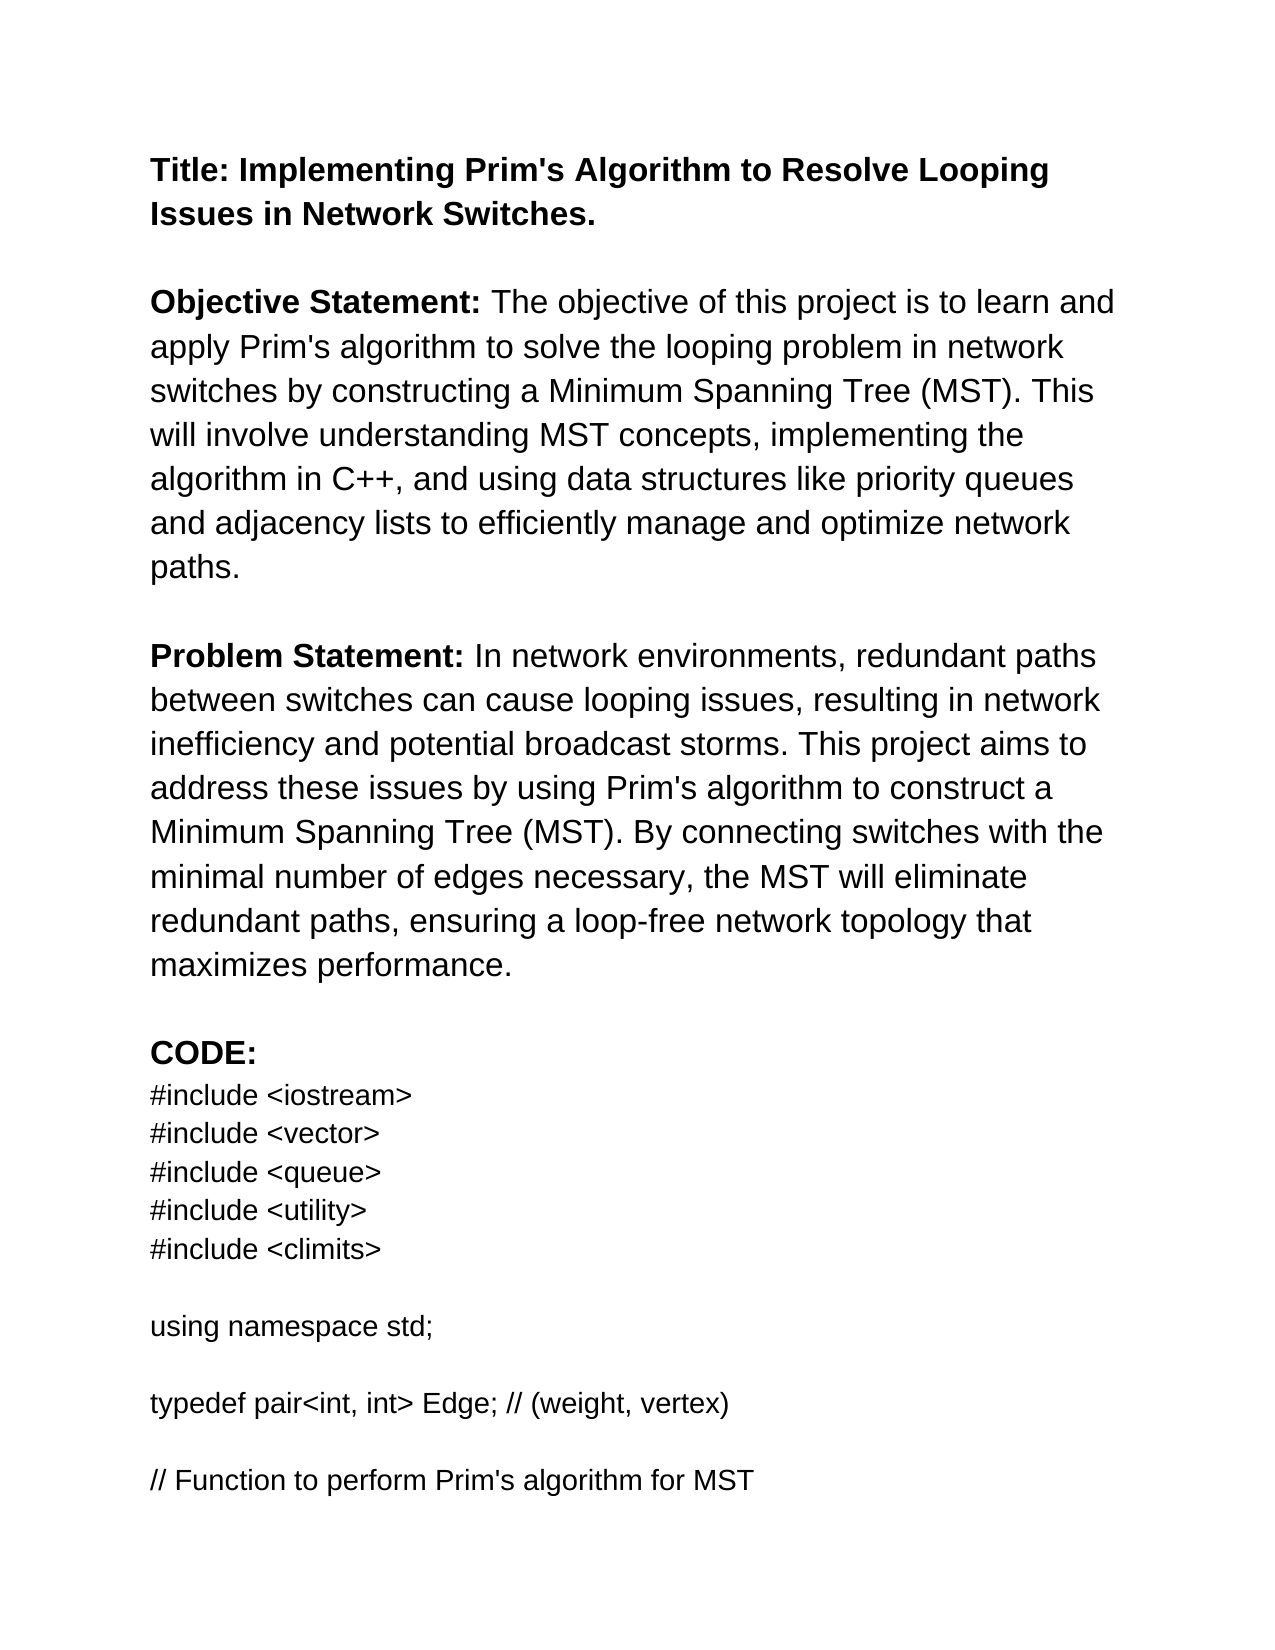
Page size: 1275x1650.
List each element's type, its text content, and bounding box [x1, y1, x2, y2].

text CODE: [150, 1033, 1125, 1072]
text #include <iostream> [150, 1077, 1125, 1111]
text #include <climits> [150, 1232, 1125, 1265]
text using namespace std; [150, 1309, 1125, 1342]
text // Function to perform Prim's algorithm for MST [150, 1463, 1125, 1496]
text #include <queue> [150, 1154, 1125, 1188]
text Objective Statement: The objective of this project is to learn and apply Prim's algorithm to solve the looping problem in network switches by constructing a Minimum Spanning Tree (MST). This will involve understanding MST concepts, implementing the algorithm in C++, and using data structures like priority queues and adjacency lists to efficiently manage and optimize network paths. [150, 282, 1125, 586]
text #include <vector> [150, 1116, 1125, 1149]
text Problem Statement: In network environments, redundant paths between switches can cause looping issues, resulting in network inefficiency and potential broadcast storms. This project aims to address these issues by using Prim's algorithm to construct a Minimum Spanning Tree (MST). By connecting switches with the minimal number of edges necessary, the MST will eliminate redundant paths, ensuring a loop-free network topology that maximizes performance. [150, 636, 1125, 983]
text #include <utility> [150, 1193, 1125, 1227]
text typedef pair<int, int> Edge; // (weight, vertex) [150, 1386, 1125, 1419]
text Title: Implementing Prim's Algorithm to Resolve Looping Issues in Network Switches. [150, 150, 1125, 233]
